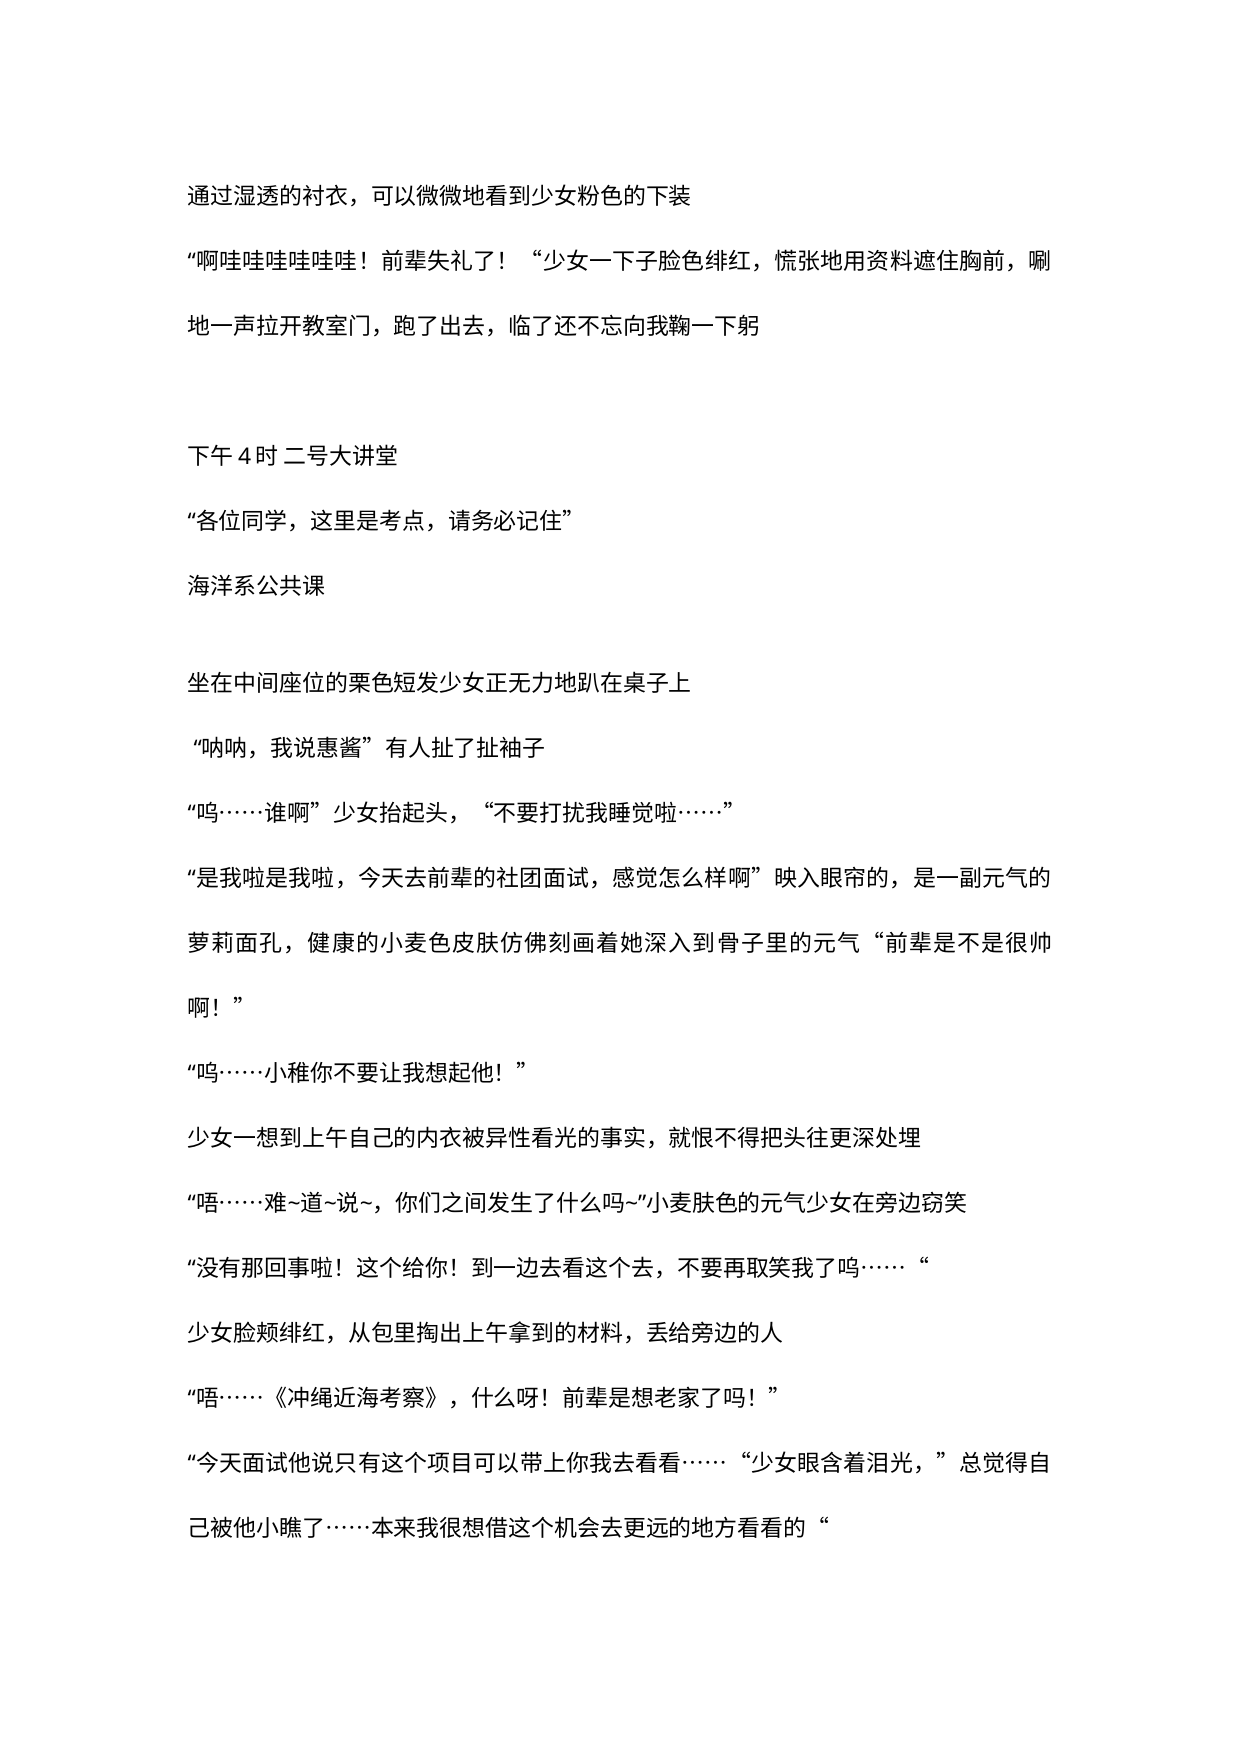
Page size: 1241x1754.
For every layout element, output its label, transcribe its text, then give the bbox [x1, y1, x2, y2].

text “呜……谁啊”少女抬起头，“不要打扰我睡觉啦……” [187, 779, 1053, 844]
text 通过湿透的衬衣，可以微微地看到少女粉色的下装 [187, 162, 1053, 227]
text “没有那回事啦！这个给你！到一边去看这个去，不要再取笑我了呜……“ [187, 1234, 1053, 1299]
text “呜……小稚你不要让我想起他！” [187, 1039, 1053, 1104]
text “呐呐，我说惠酱”有人扯了扯袖子 [187, 714, 1053, 779]
text “啊哇哇哇哇哇哇！前辈失礼了！“少女一下子脸色绯红，慌张地用资料遮住胸前，唰地一声拉开教室门，跑了出去，临了还不忘向我鞠一下躬 [187, 227, 1053, 357]
text 坐在中间座位的栗色短发少女正无力地趴在桌子上 [187, 649, 1053, 714]
text “各位同学，这里是考点，请务必记住” [187, 487, 1053, 552]
text “唔……《冲绳近海考察》，什么呀！前辈是想老家了吗！” [187, 1364, 1053, 1429]
text 下午4时 二号大讲堂 [187, 422, 1053, 487]
text 少女脸颊绯红，从包里掏出上午拿到的材料，丢给旁边的人 [187, 1299, 1053, 1364]
text “是我啦是我啦，今天去前辈的社团面试，感觉怎么样啊”映入眼帘的，是一副元气的萝莉面孔，健康的小麦色皮肤仿佛刻画着她深入到骨子里的元气“前辈是不是很帅啊！” [187, 844, 1053, 1039]
text 海洋系公共课 [187, 552, 1053, 617]
text 少女一想到上午自己的内衣被异性看光的事实，就恨不得把头往更深处埋 [187, 1104, 1053, 1169]
text “唔……难~道~说~，你们之间发生了什么吗~”小麦肤色的元气少女在旁边窃笑 [187, 1169, 1053, 1234]
text “今天面试他说只有这个项目可以带上你我去看看……“少女眼含着泪光，”总觉得自己被他小瞧了……本来我很想借这个机会去更远的地方看看的“ [187, 1429, 1053, 1559]
